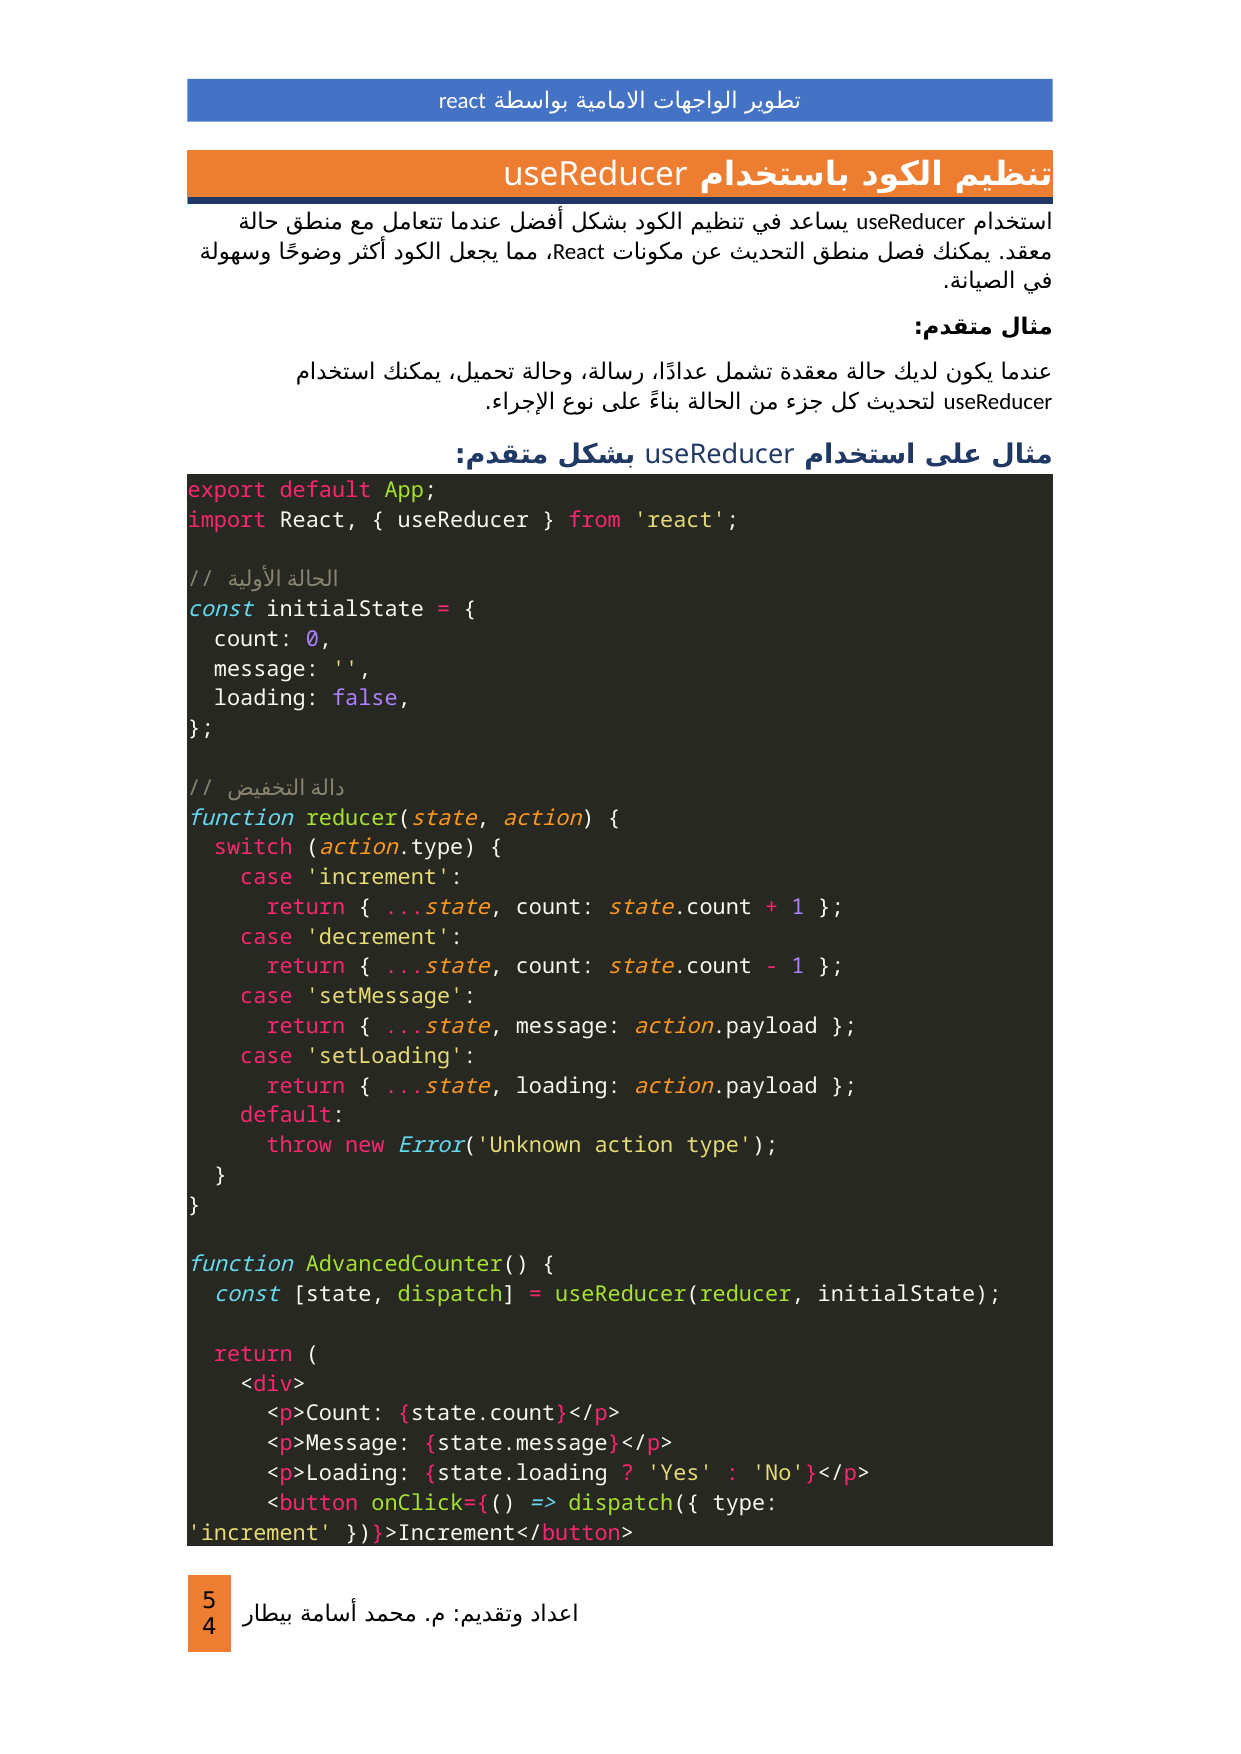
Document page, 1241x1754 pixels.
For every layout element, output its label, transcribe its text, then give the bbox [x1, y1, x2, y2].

text case 'increment': [187, 861, 1053, 891]
text // دالة التخفيض [187, 772, 1053, 802]
text <div> [187, 1368, 1053, 1397]
text return { ...state, message: action.payload }; [187, 1010, 1053, 1040]
text }; [187, 712, 1053, 742]
text return { ...state, loading: action.payload }; [187, 1070, 1053, 1099]
text } [187, 1189, 1053, 1219]
text function AdvancedCounter() { [187, 1248, 1053, 1278]
text return ( [187, 1338, 1053, 1368]
text <button onClick={() => dispatch({ type: 'increment' })}>Increment</button> [187, 1487, 1053, 1546]
text return { ...state, count: state.count + 1 }; [187, 891, 1053, 921]
text import React, { useReducer } from 'react'; [187, 504, 1053, 533]
text <p>Message: {state.message}</p> [187, 1427, 1053, 1457]
text return { ...state, count: state.count - 1 }; [187, 951, 1053, 980]
text } [187, 1159, 1053, 1189]
text case 'setLoading': [187, 1040, 1053, 1070]
text case 'setMessage': [187, 980, 1053, 1010]
text case 'decrement': [187, 921, 1053, 951]
text throw new Error('Unknown action type'); [187, 1129, 1053, 1159]
text export default App; [187, 474, 1053, 504]
text // الحالة الأولية [187, 563, 1053, 593]
text message: '', [187, 653, 1053, 682]
text switch (action.type) { [187, 831, 1053, 861]
text مثال متقدم: [187, 313, 1053, 339]
text function reducer(state, action) { [187, 802, 1053, 831]
text loading: false, [187, 682, 1053, 712]
text <p>Loading: {state.loading ? 'Yes' : 'No'}</p> [187, 1457, 1053, 1487]
text استخدام useReducer يساعد في تنظيم الكود بشكل أفضل عندما تتعامل مع منطق حالة معقد. يمكنك فصل منطق التحديث عن مكونات React، مما يجعل الكود أكثر وضوحًا وسهولة في الصيانة. [187, 207, 1053, 294]
text const initialState = { [187, 593, 1053, 623]
subtitle تنظيم الكود باستخدام useReducer [187, 150, 1053, 204]
text default: [187, 1099, 1053, 1129]
subtitle مثال على استخدام useReducer بشكل متقدم: [187, 434, 1053, 471]
text const [state, dispatch] = useReducer(reducer, initialState); [187, 1278, 1053, 1308]
text count: 0, [187, 623, 1053, 653]
text عندما يكون لديك حالة معقدة تشمل عدادًا، رسالة، وحالة تحميل، يمكنك استخدام useReducer لتحديث كل جزء من الحالة بناءً على نوع الإجراء. [187, 358, 1053, 415]
text <p>Count: {state.count}</p> [187, 1397, 1053, 1427]
